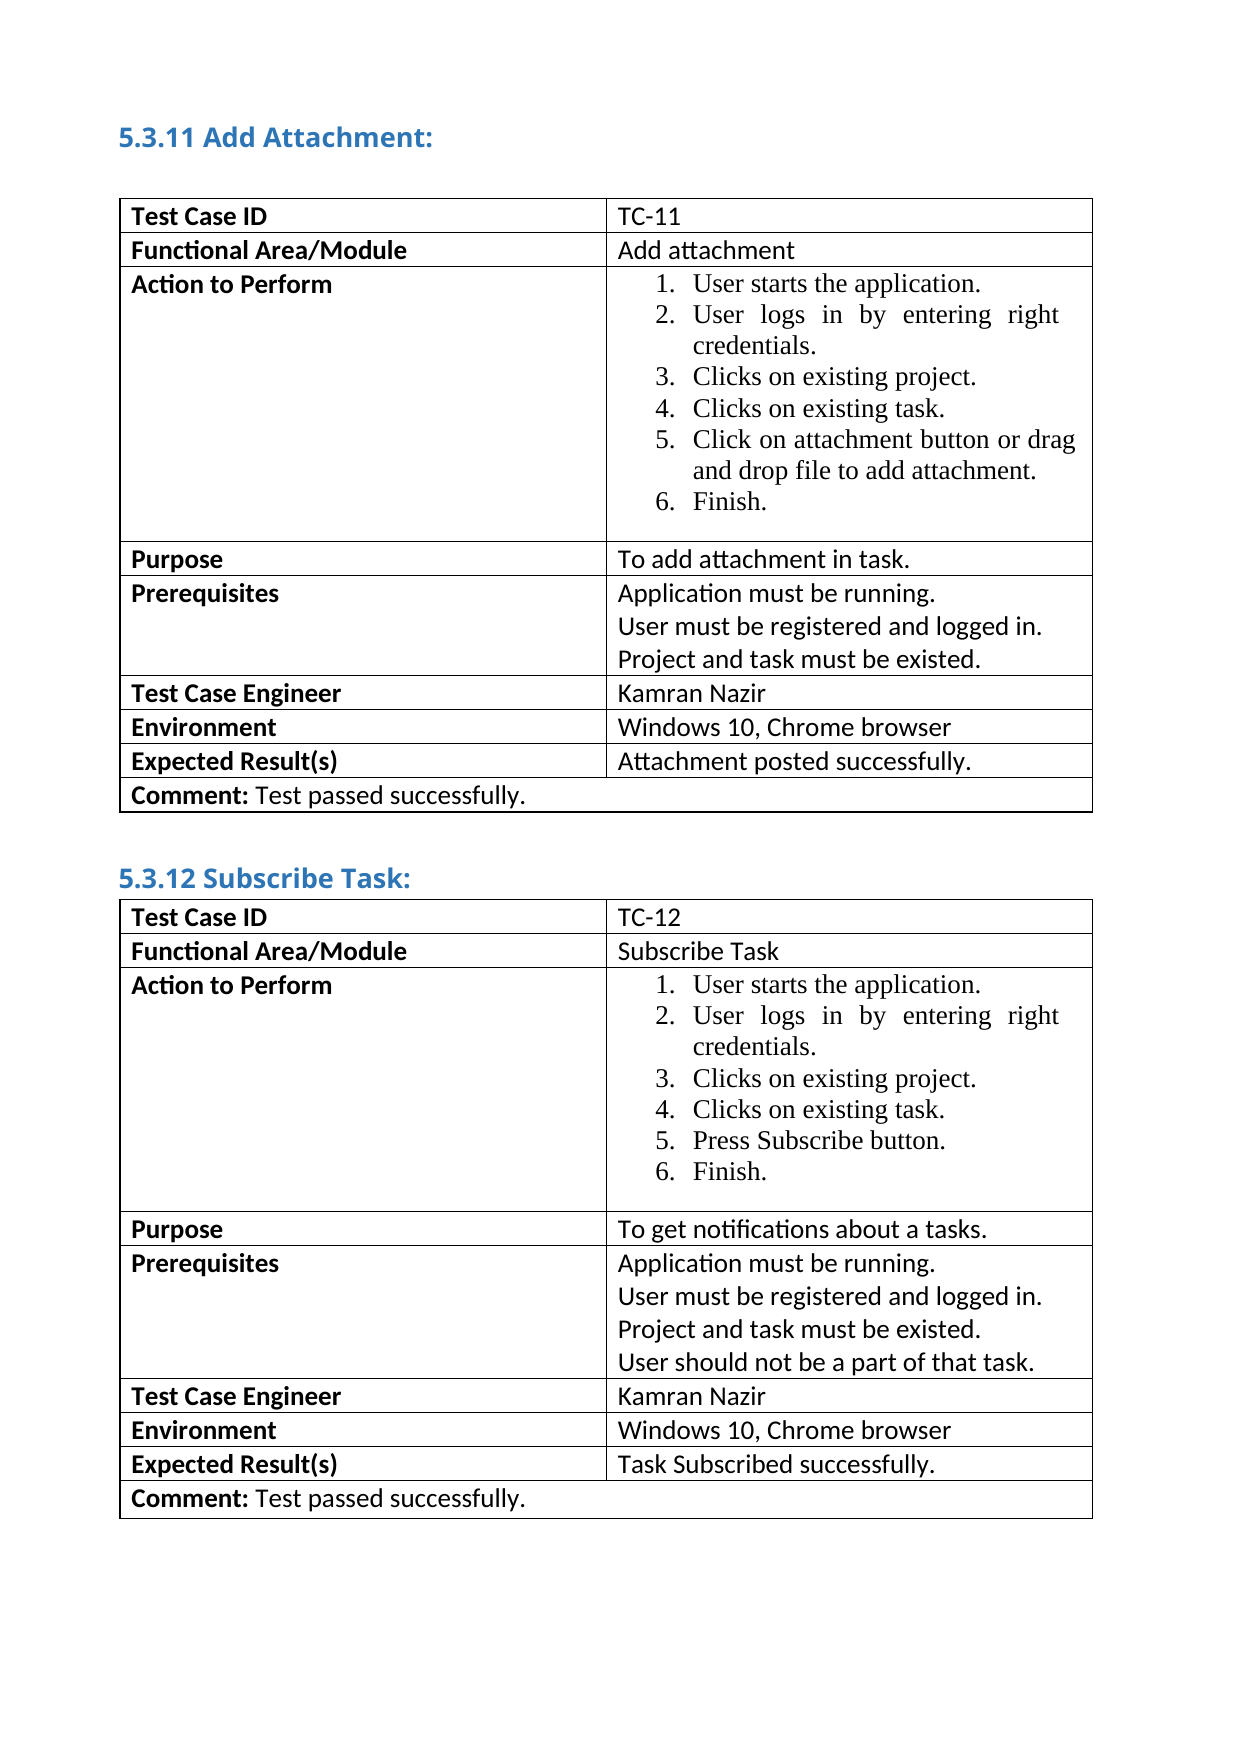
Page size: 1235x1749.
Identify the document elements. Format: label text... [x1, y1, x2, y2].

table_cell Action to Perform [121, 267, 606, 541]
subtitle 5.3.11 Add Attachment: [118, 118, 1116, 195]
table_header TC-12 [607, 900, 1092, 933]
table_header TC-11 [607, 199, 1092, 232]
table_cell User starts the application. User logs in by entering right credentials. Clicks on existing project. Clicks on existing task. Click on attachment button or drag and drop file to add attachment. Finish. [607, 267, 1092, 541]
table_cell Prerequisites [121, 576, 606, 675]
table_cell Environment [121, 1413, 606, 1446]
table_cell Test Case Engineer [121, 676, 606, 709]
table_header Test Case ID [121, 900, 606, 933]
table_cell Kamran Nazir [607, 676, 1092, 709]
table_cell Add attachment [607, 233, 1092, 266]
table_cell Kamran Nazir [607, 1379, 1092, 1412]
table_cell Environment [121, 710, 606, 743]
table_cell Functional Area/Module [121, 233, 606, 266]
table_cell Comment: Test passed successfully. [121, 778, 1092, 811]
table_cell Purpose [121, 1212, 606, 1245]
table_cell Action to Perform [121, 968, 606, 1211]
table_cell Expected Result(s) [121, 1447, 606, 1480]
table_cell Attachment posted successfully. [607, 744, 1092, 777]
table_cell Application must be running. User must be registered and logged in. Project and task must be existed. User should not be a part of that task. [607, 1246, 1092, 1378]
table_cell Functional Area/Module [121, 934, 606, 967]
subtitle 5.3.12 Subscribe Task: [118, 859, 1116, 896]
table_cell Windows 10, Chrome browser [607, 1413, 1092, 1446]
table_cell Prerequisites [121, 1246, 606, 1378]
table_cell Comment: Test passed successfully. [121, 1481, 1092, 1518]
table_cell Task Subscribed successfully. [607, 1447, 1092, 1480]
table_header Test Case ID [121, 199, 606, 232]
table_cell To add attachment in task. [607, 542, 1092, 575]
table_cell To get notifications about a tasks. [607, 1212, 1092, 1245]
table_cell Windows 10, Chrome browser [607, 710, 1092, 743]
table_cell Expected Result(s) [121, 744, 606, 777]
table_cell Application must be running. User must be registered and logged in. Project and task must be existed. [607, 576, 1092, 675]
table_cell Purpose [121, 542, 606, 575]
table_cell Subscribe Task [607, 934, 1092, 967]
table_cell Test Case Engineer [121, 1379, 606, 1412]
table_cell User starts the application. User logs in by entering right credentials. Clicks on existing project. Clicks on existing task. Press Subscribe button. Finish. [607, 968, 1092, 1211]
